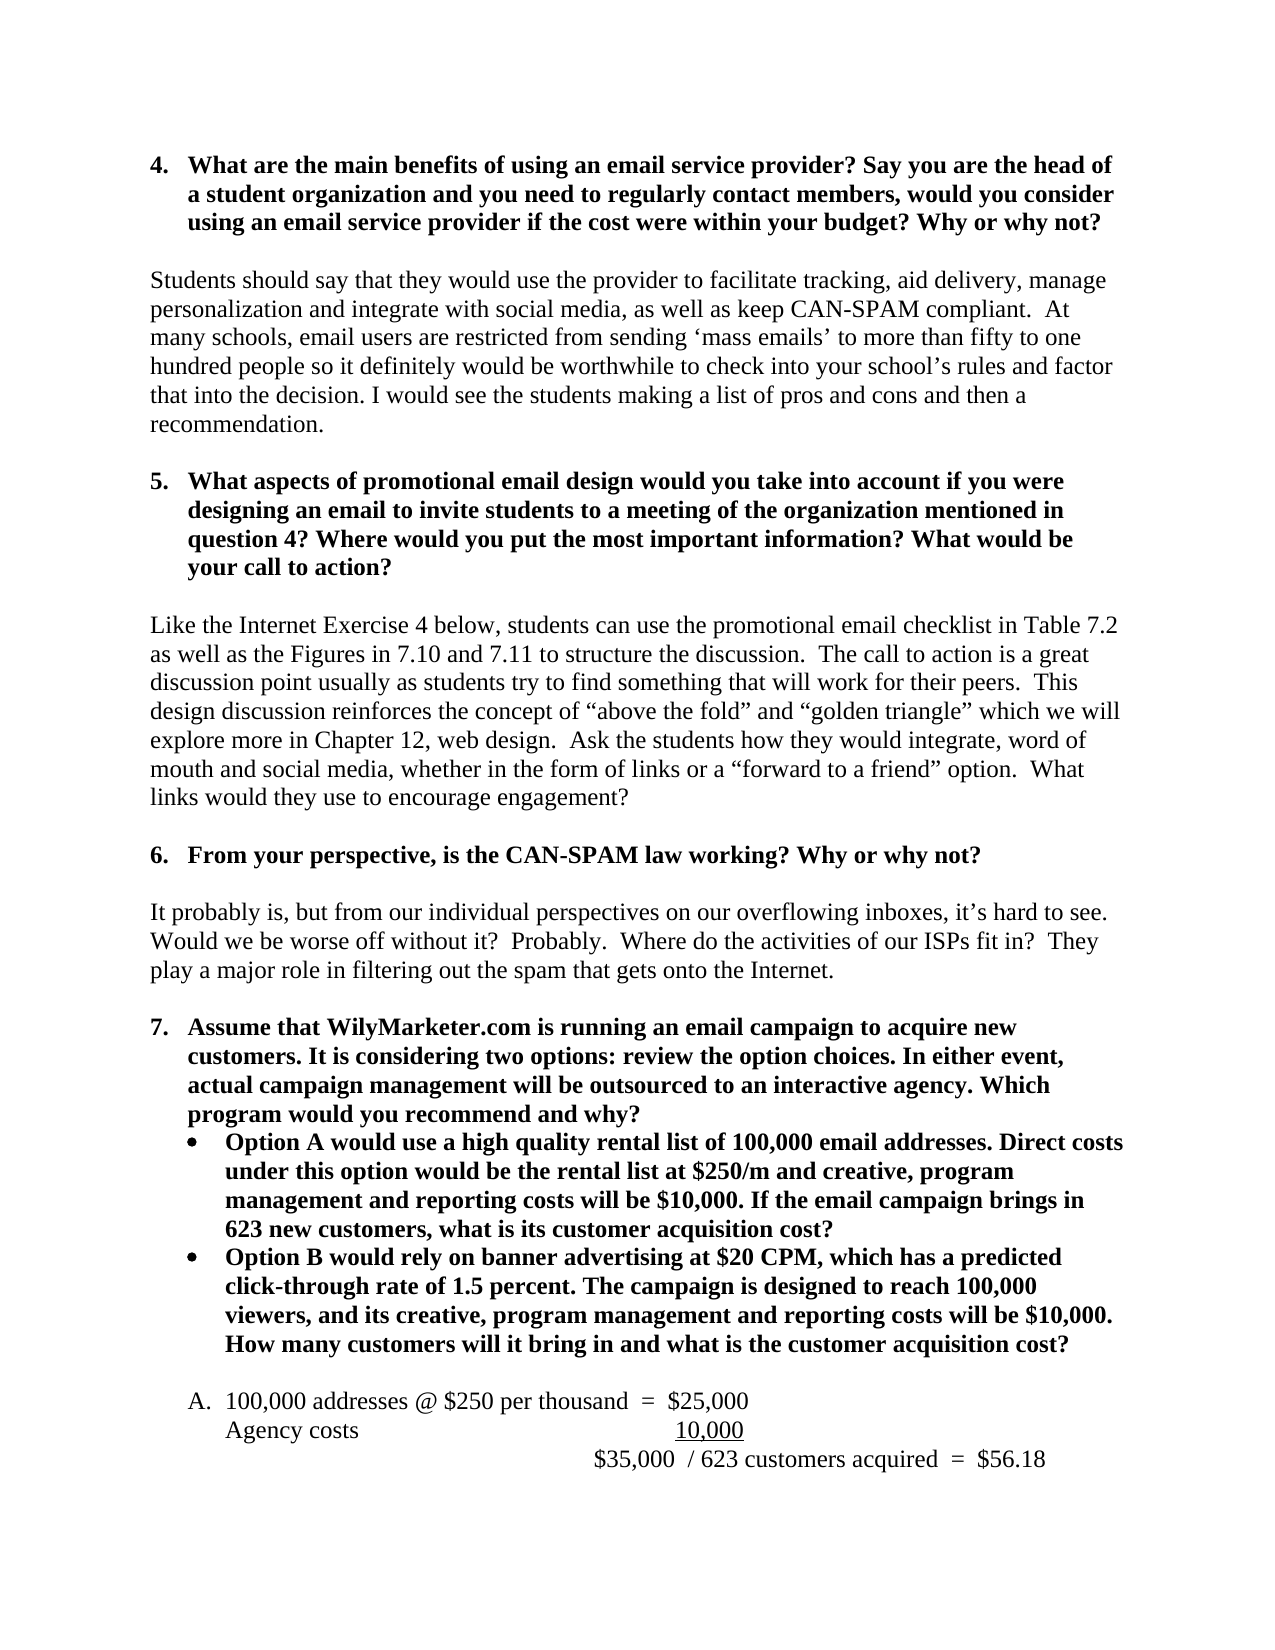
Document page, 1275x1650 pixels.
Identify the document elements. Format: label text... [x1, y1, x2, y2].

text Students should say that they would use the provider to facilitate tracking, aid delivery, manage personalization and integrate with social media, as well as keep CAN-SPAM compliant. At many schools, email users are restricted from sending ‘mass emails’ to more than fifty to one hundred people so it definitely would be worthwhile to check into your school’s rules and factor that into the decision. I would see the students making a list of pros and cons and then a recommendation. [150, 265, 1125, 437]
list What aspects of promotional email design would you take into account if you were designing an email to invite students to a meeting of the organization mentioned in question 4? Where would you put the most important information? What would be your call to action? [150, 466, 1125, 581]
list Option A would use a high quality rental list of 100,000 email addresses. Direct costs under this option would be the rental list at $250/m and creative, program management and reporting costs will be $10,000. If the email campaign brings in 623 new customers, what is its customer acquisition cost? [187, 1127, 1125, 1242]
list Option B would rely on banner advertising at $20 CPM, which has a predicted click-through rate of 1.5 percent. The campaign is designed to reach 100,000 viewers, and its creative, program management and reporting costs will be $10,000. How many customers will it bring in and what is the customer acquisition cost? [187, 1242, 1125, 1357]
text Like the Internet Exercise 4 below, students can use the promotional email checklist in Table 7.2 as well as the Figures in 7.10 and 7.11 to structure the discussion. The call to action is a great discussion point usually as students try to find something that will work for their peers. This design discussion reinforces the concept of “above the fold” and “golden triangle” which we will explore more in Chapter 12, web design. Ask the students how they would integrate, word of mouth and social media, whether in the form of links or a “forward to a friend” option. What links would they use to encourage engagement? [150, 610, 1125, 811]
list Assume that WilyMarketer.com is running an email campaign to acquire new customers. It is considering two options: review the option choices. In either event, actual campaign management will be outsourced to an interactive agency. Which program would you recommend and why? [150, 1012, 1125, 1127]
list What are the main benefits of using an email service provider? Say you are the head of a student organization and you need to regularly contact members, would you consider using an email service provider if the cost were within your budget? Why or why not? [150, 150, 1125, 236]
text Agency costs 10,000 [150, 1415, 1125, 1444]
list 100,000 addresses @ $250 per thousand = $25,000 [187, 1386, 1125, 1415]
text It probably is, but from our individual perspectives on our overflowing inboxes, it’s hard to see. Would we be worse off without it? Probably. Where do the activities of our ISPs fit in? They play a major role in filtering out the spam that gets onto the Internet. [150, 897, 1125, 984]
list From your perspective, is the CAN-SPAM law working? Why or why not? [150, 840, 1125, 869]
text $35,000 / 623 customers acquired = $56.18 [150, 1444, 1125, 1472]
